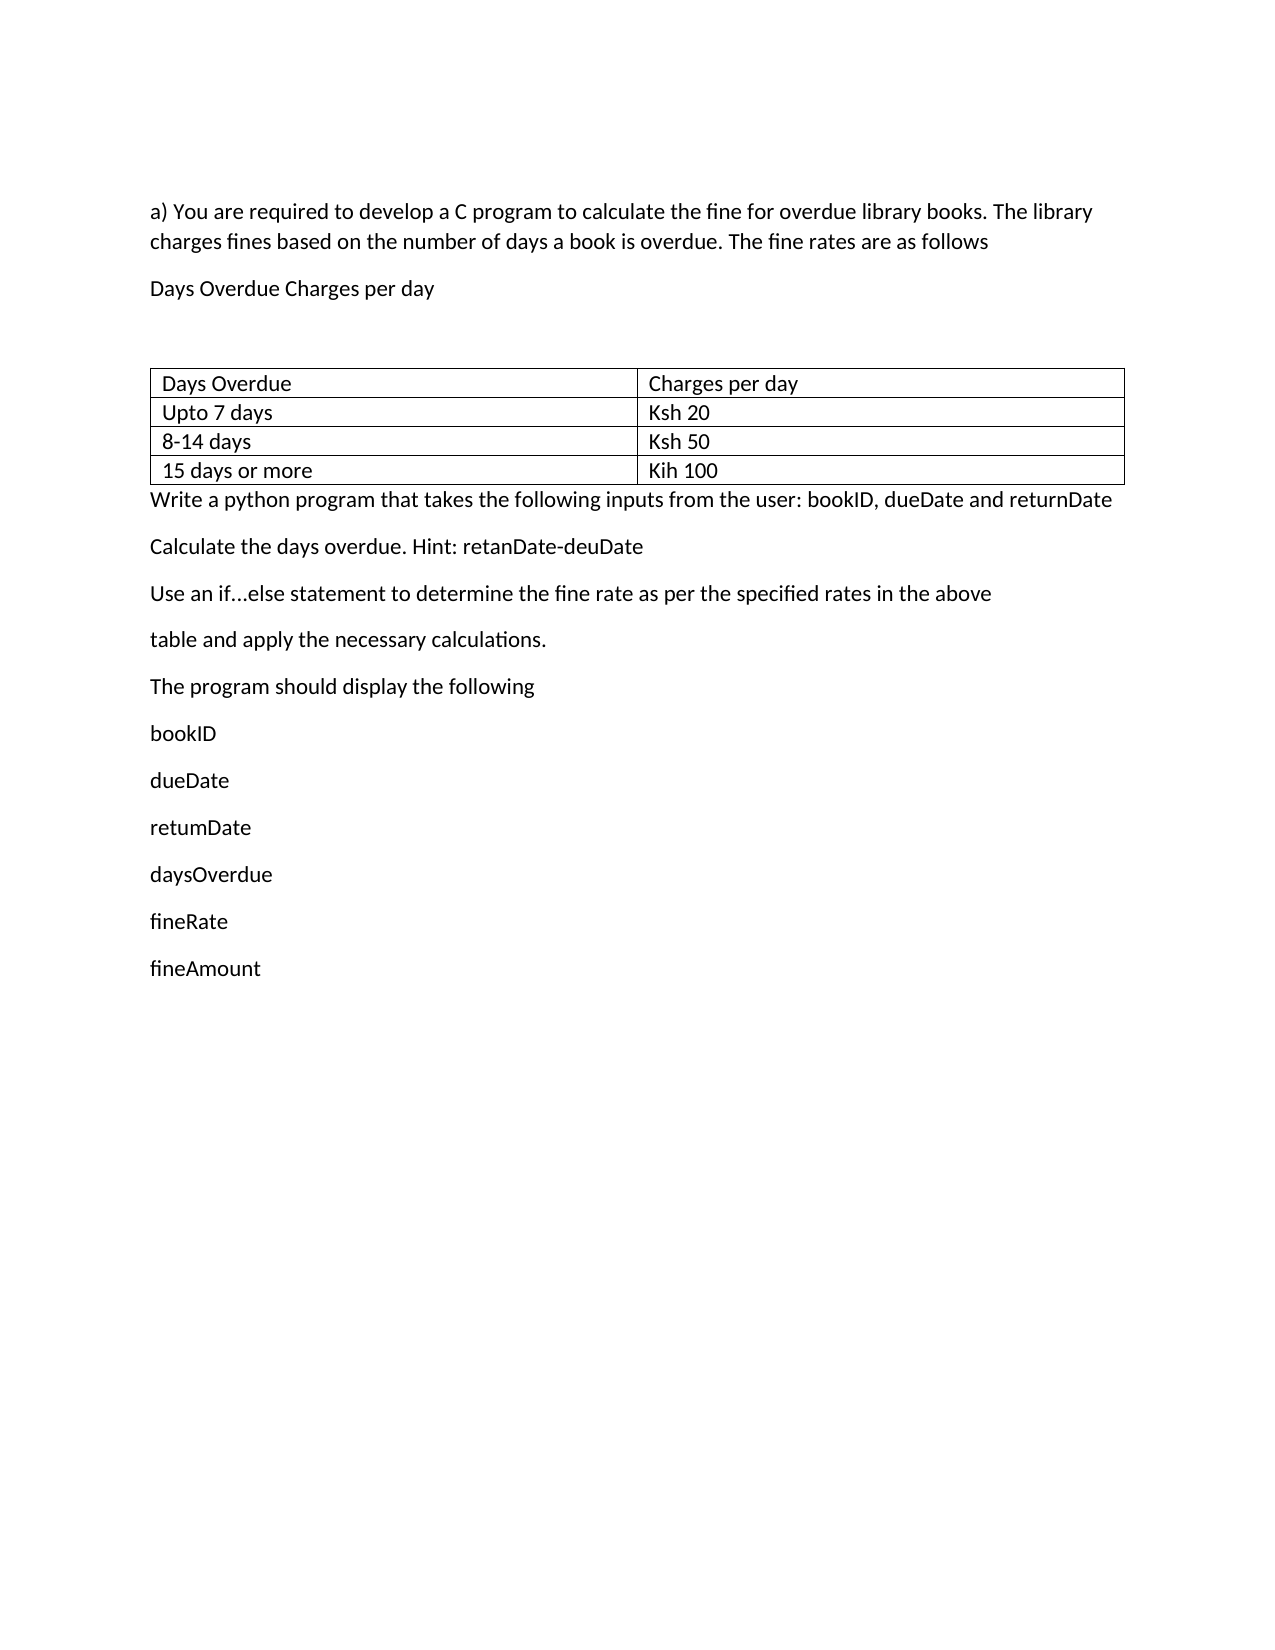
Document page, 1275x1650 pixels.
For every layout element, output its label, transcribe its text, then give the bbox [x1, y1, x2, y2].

text The program should display the following [150, 672, 1125, 701]
table_header Charges per day [638, 369, 1124, 397]
text Days Overdue Charges per day [150, 274, 1125, 302]
text Write a python program that takes the following inputs from the user: bookID, dueDate and returnDate [150, 485, 1125, 513]
table_cell Upto 7 days [151, 398, 637, 426]
text retumDate [150, 813, 1125, 841]
text dueDate [150, 766, 1125, 794]
text bookID [150, 719, 1125, 747]
table_header Days Overdue [151, 369, 637, 397]
text fineRate [150, 907, 1125, 935]
text Calculate the days overdue. Hint: retanDate-deuDate [150, 532, 1125, 560]
text a) You are required to develop a C program to calculate the fine for overdue library books. The library charges fines based on the number of days a book is overdue. The fine rates are as follows [150, 197, 1125, 255]
text table and apply the necessary calculations. [150, 626, 1125, 654]
table_cell Kih 100 [638, 456, 1124, 484]
table_cell Ksh 50 [638, 427, 1124, 455]
text fineAmount [150, 954, 1125, 982]
text Use an if...else statement to determine the fine rate as per the specified rates in the above [150, 579, 1125, 607]
table_cell Ksh 20 [638, 398, 1124, 426]
text daysOverdue [150, 860, 1125, 888]
table_cell 8-14 days [151, 427, 637, 455]
table_cell 15 days or more [151, 456, 637, 484]
